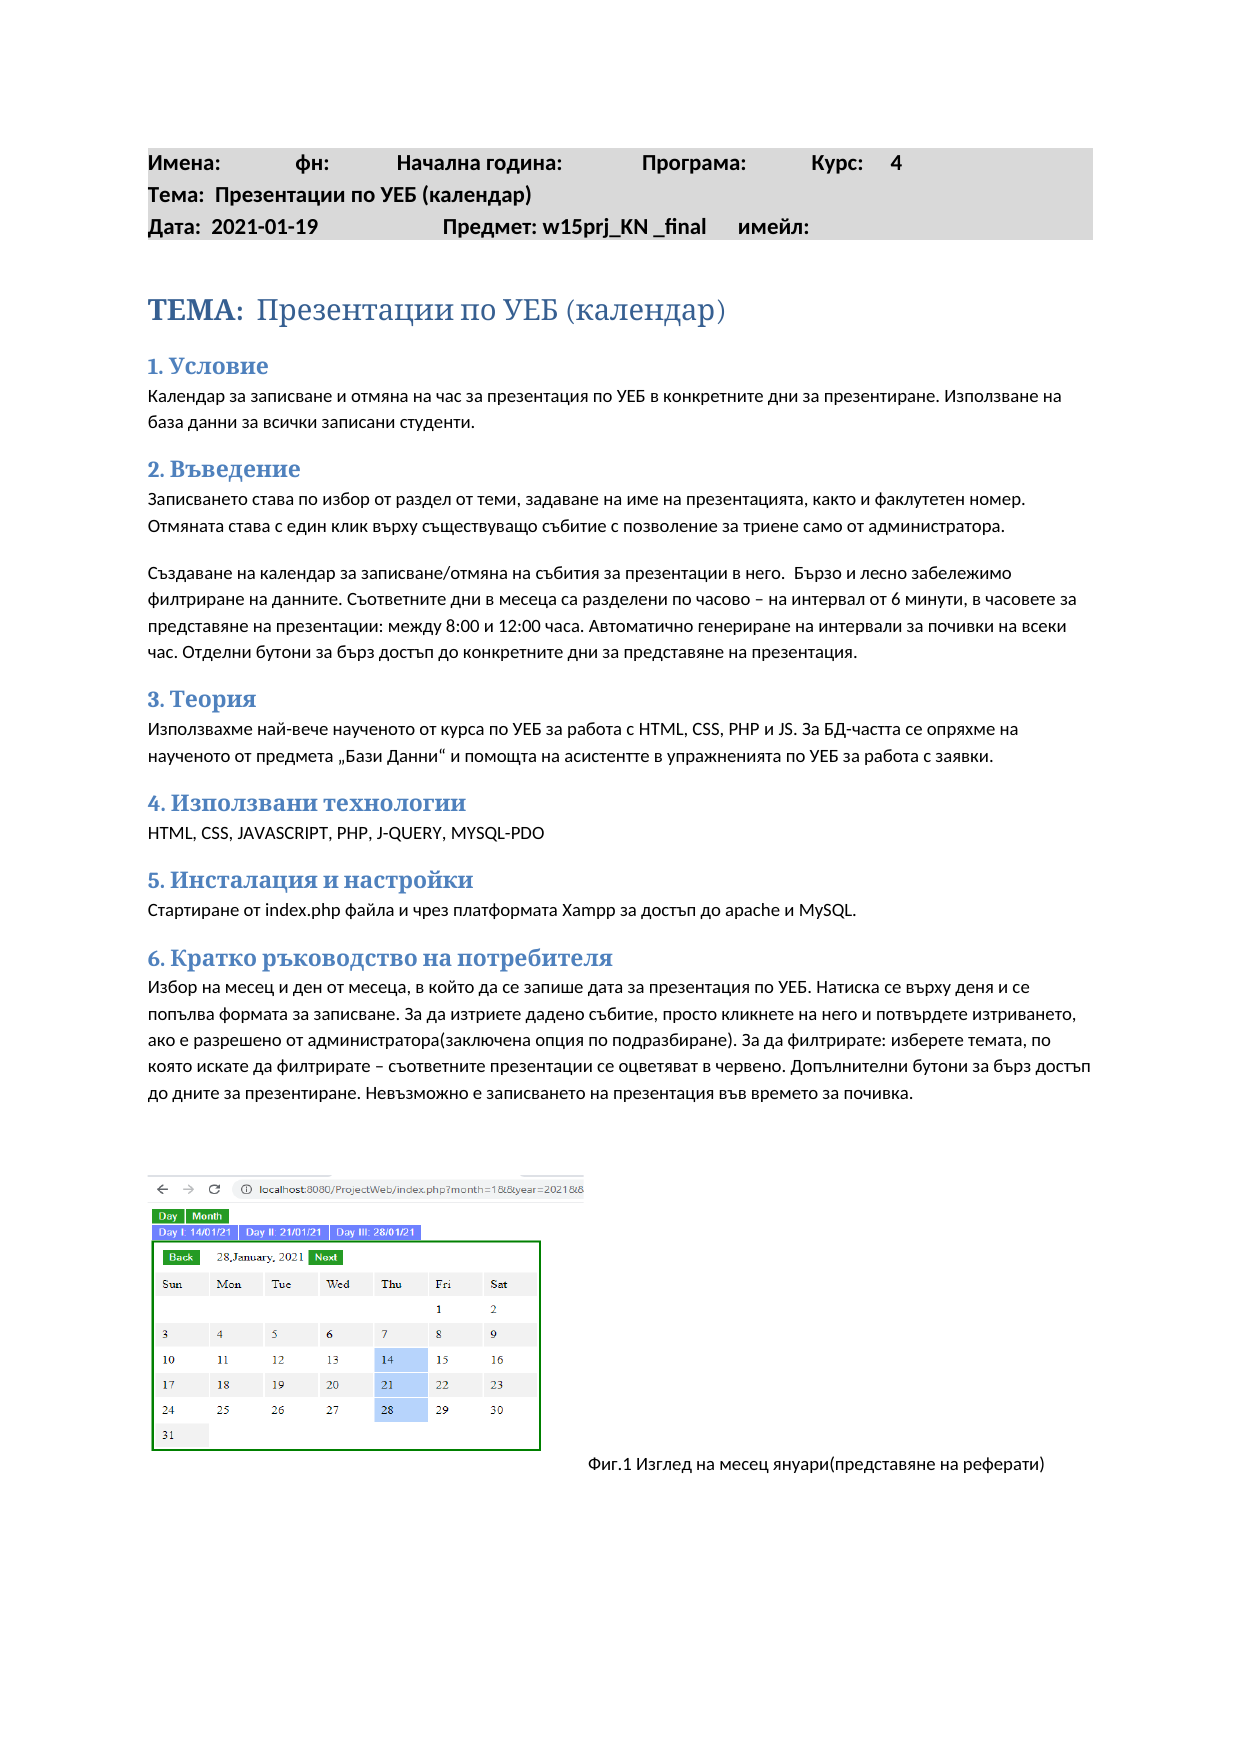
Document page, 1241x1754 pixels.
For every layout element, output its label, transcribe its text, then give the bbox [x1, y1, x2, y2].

text Създаване на календар за записване/отмяна на събития за презентации в него. Бързо и лесно забележимо филтриране на данните. Съответните дни в месеца са разделени по часово – на интервал от 6 минути, в часовете за представяне на презентации: между 8:00 и 12:00 часа. Автоматично генериране на интервали за почивки на всеки час. Отделни бутони за бърз достъп до конкретните дни за представяне на презентация. [148, 561, 1093, 663]
subtitle 3. Теория [148, 687, 1093, 714]
text Записването става по избор от раздел от теми, задаване на име на презентацията, както и факлутетен номер. Отмяната става с един клик върху съществуващо събитие с позволение за триене само от администратора. [148, 487, 1093, 537]
subtitle 5. Инсталация и настройки [148, 868, 1093, 894]
subtitle ТЕМА: Презентации по УЕБ (календар) [148, 294, 1093, 328]
text Избор на месец и ден от месеца, в който да се запише дата за презентация по УЕБ. Натиска се върху деня и се попълва формата за записване. За да изтриете дадено събитие, просто кликнете на него и потвърдете изтриването, ако е разрешено от администратора(заключена опция по подразбиране). За да филтрирате: изберете темата, по която искате да филтрирате – съответните презентации се оцветяват в червено. Допълнителни бутони за бърз достъп до дните за презентиране. Невъзможно е записването на презентация във времето за почивка. [148, 976, 1093, 1104]
subtitle 1. Условие [148, 353, 1093, 380]
picture [147, 1175, 584, 1470]
text Използвахме най-вече наученото от курса по УЕБ за работа с HTML, CSS, PHP и JS. За БД-частта се опряхме на наученото от предмета „Бази Данни“ и помощта на асистентте в упражненията по УЕБ за работа с заявки. [148, 717, 1093, 767]
text Имена: фн: Начална година: Програма: Курс: 4 Тема: Презентации по УЕБ (календар) Дата: 2021-01-19 Предмет: w15prj_KN _final имейл: [148, 148, 1093, 240]
subtitle 2. Въведение [148, 457, 1093, 484]
text Стартиране от index.php файла и чрез платформата Xampp за достъп до apache и MySQL. [148, 898, 1093, 921]
text Календар за записване и отмяна на час за презентация по УЕБ в конкретните дни за презентиране. Използване на база данни за всички записани студенти. [148, 384, 1093, 433]
subtitle 4. Използвани технологии HTML, CSS, JAVASCRIPT, PHP, J-QUERY, MYSQL-PDO [148, 791, 1093, 844]
subtitle 6. Кратко ръководство на потребителя [148, 945, 1093, 972]
